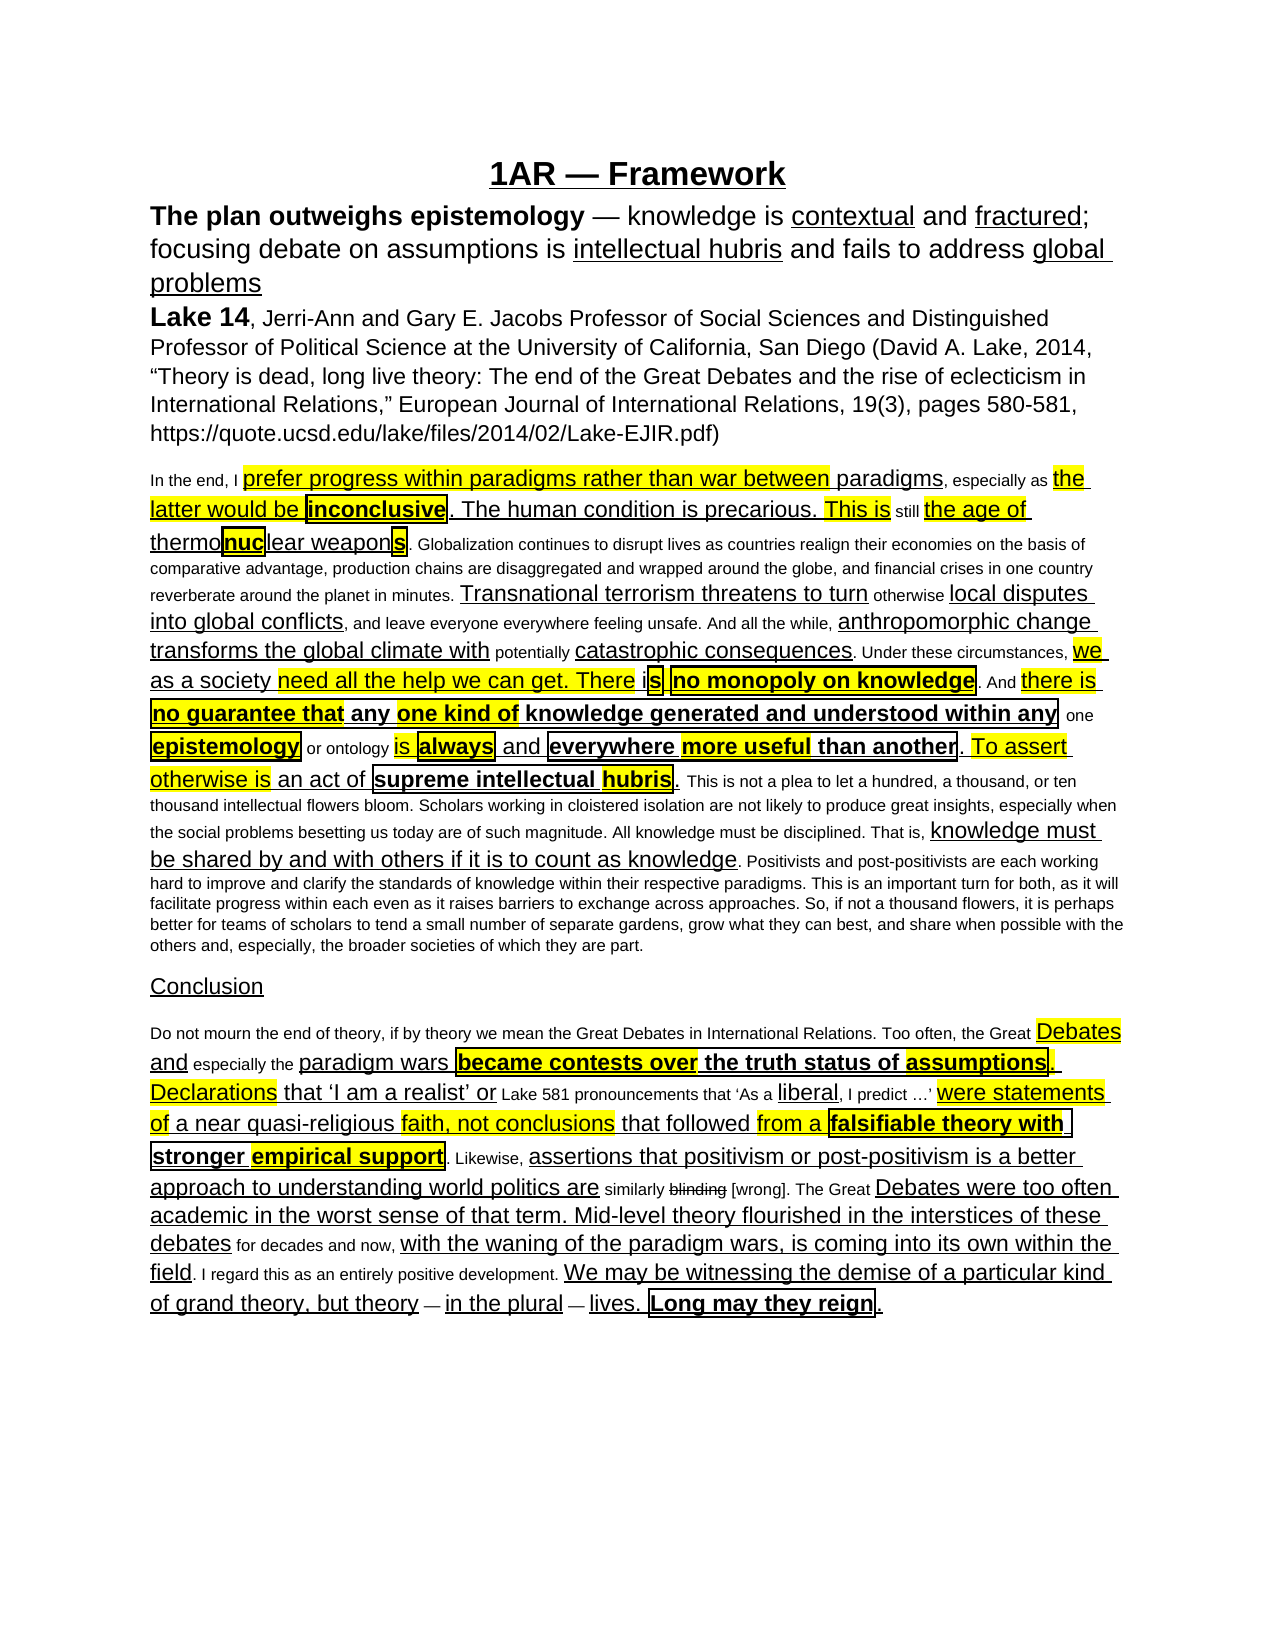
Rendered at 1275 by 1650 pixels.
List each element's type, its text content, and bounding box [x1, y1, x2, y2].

text Conclusion [150, 973, 1125, 999]
subtitle The plan outweighs epistemology ⁠— knowledge is contextual and fractured; focusing debate on assumptions is intellectual hubris and fails to address global problems [150, 200, 1125, 298]
subtitle 1AR ⁠— Framework [150, 154, 1125, 193]
text Lake 14, Jerri-Ann and Gary E. Jacobs Professor of Social Sciences and Distinguished Professor of Political Science at the University of California, San Diego (David A. Lake, 2014, “Theory is dead, long live theory: The end of the Great Debates and the rise of eclecticism in International Relations,” European Journal of International Relations, 19(3), pages 580-581, https://quote.ucsd.edu/lake/files/2014/02/Lake-EJIR.pdf) [150, 301, 1125, 446]
text In the end, I prefer progress within paradigms rather than war between paradigms, especially as the latter would be inconclusive. The human condition is precarious. This is still the age of thermonuclear weapons. Globalization continues to disrupt lives as countries realign their economies on the basis of comparative advantage, production chains are disaggregated and wrapped around the globe, and financial crises in one country reverberate around the planet in minutes. Transnational terrorism threatens to turn otherwise local disputes into global conflicts, and leave everyone everywhere feeling unsafe. And all the while, anthropomorphic change transforms the global climate with potentially catastrophic consequences. Under these circumstances, we as a society need all the help we can get. There is no monopoly on knowledge. And there is no guarantee that any one kind of knowledge generated and understood within any one epistemology or ontology is always and everywhere more useful than another. To assert otherwise is an act of supreme intellectual hubris. This is not a plea to let a hundred, a thousand, or ten thousand intellectual flowers bloom. Scholars working in cloistered isolation are not likely to produce great insights, especially when the social problems besetting us today are of such magnitude. All knowledge must be disciplined. That is, knowledge must be shared by and with others if it is to count as knowledge. Positivists and post-positivists are each working hard to improve and clarify the standards of knowledge within their respective paradigms. This is an important turn for both, as it will facilitate progress within each even as it raises barriers to exchange across approaches. So, if not a thousand flowers, it is perhaps better for teams of scholars to tend a small number of separate gardens, grow what they can best, and share when possible with the others and, especially, the broader societies of which they are part. [150, 465, 1125, 954]
text Do not mourn the end of theory, if by theory we mean the Great Debates in International Relations. Too often, the Great Debates and especially the paradigm wars became contests over the truth status of assumptions. Declarations that ‘I am a realist’ or Lake 581 pronouncements that ‘As a liberal, I predict …’ were statements of a near quasi-religious faith, not conclusions that followed from a falsifiable theory with stronger empirical support. Likewise, assertions that positivism or post-positivism is a better approach to understanding world politics are similarly blinding [wrong]. The Great Debates were too often academic in the worst sense of that term. Mid-level theory flourished in the interstices of these debates for decades and now, with the waning of the paradigm wars, is coming into its own within the field. I regard this as an entirely positive development. We may be witnessing the demise of a particular kind of grand theory, but theory — in the plural — lives. Long may they reign. [150, 1018, 1125, 1318]
